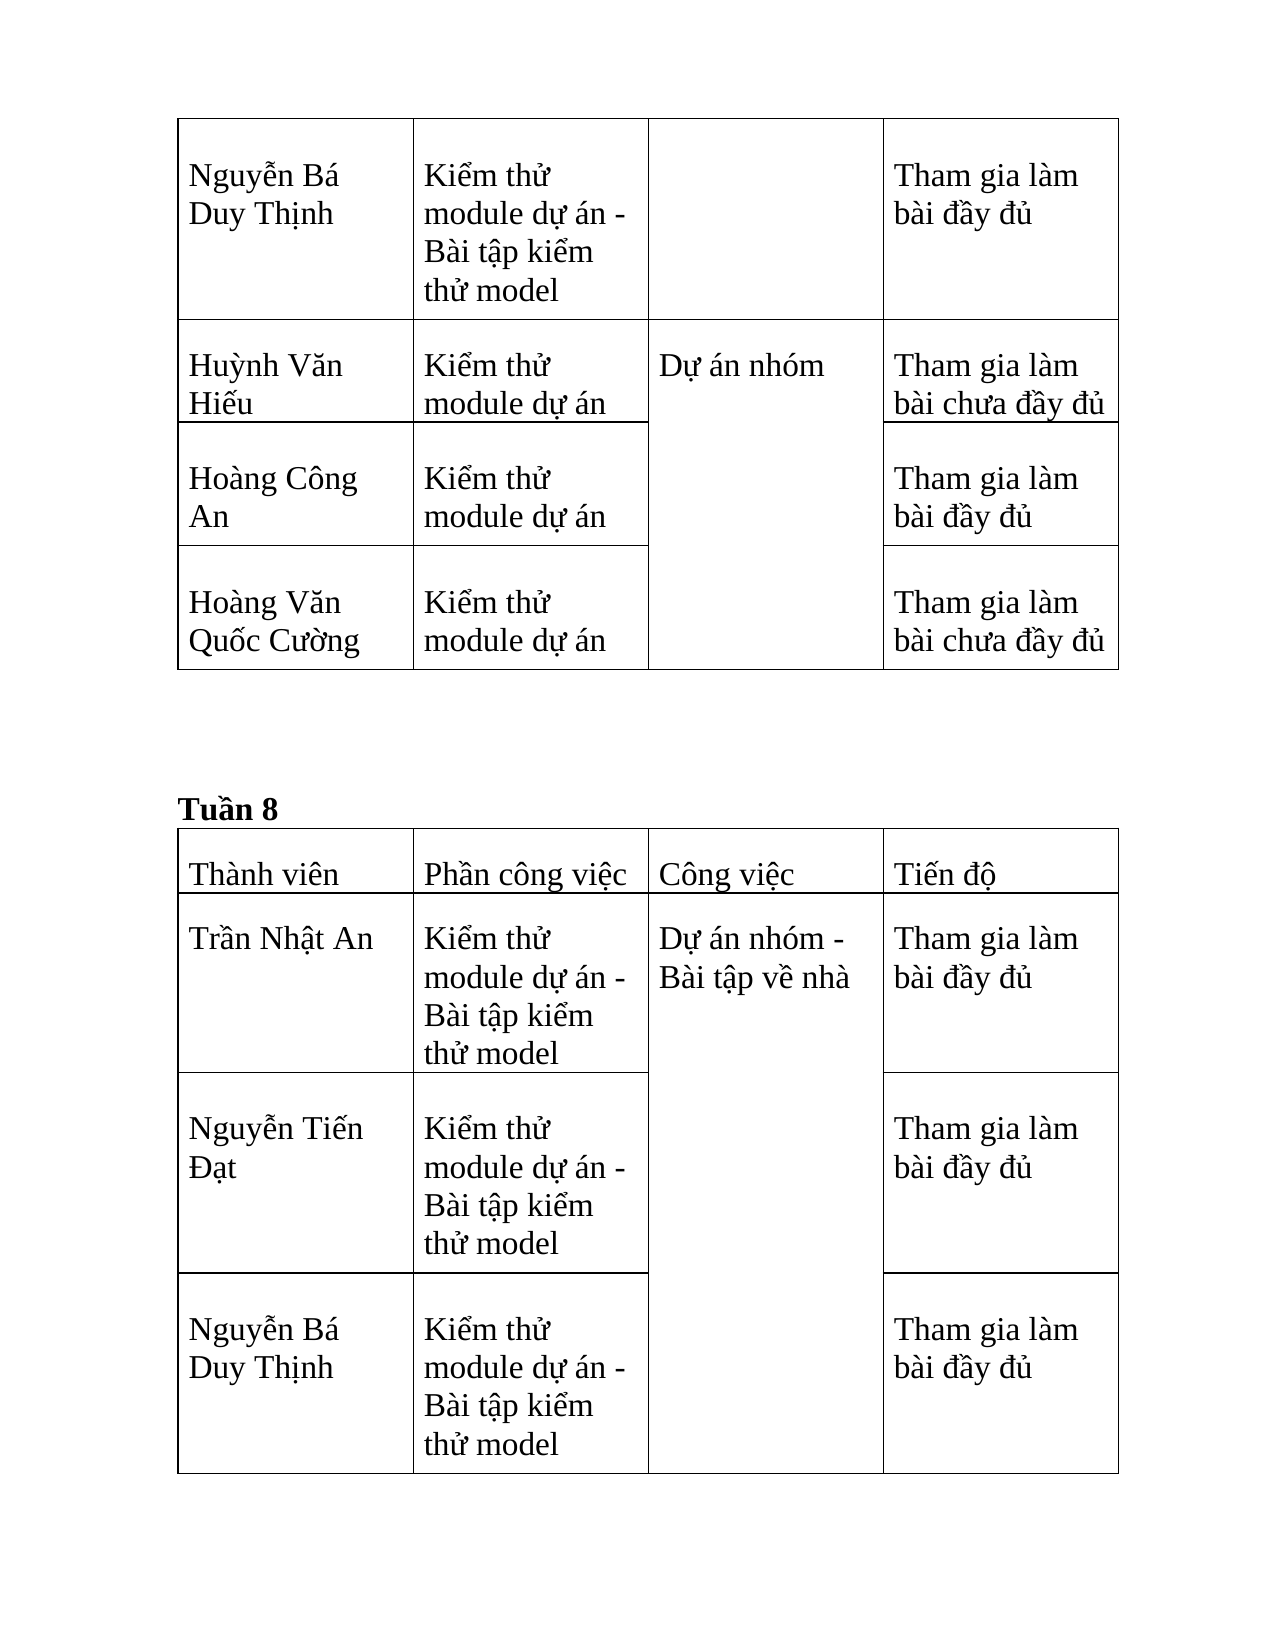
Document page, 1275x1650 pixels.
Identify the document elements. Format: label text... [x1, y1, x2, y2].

table_cell Hoàng Công An [179, 423, 413, 545]
table_header Phần công việc [414, 829, 648, 892]
table_cell Hoàng Văn Quốc Cường [179, 546, 413, 669]
table_cell Kiểm thử module dự án - Bài tập kiểm thử model [414, 894, 648, 1072]
table_cell Kiểm thử module dự án [414, 423, 648, 545]
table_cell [414, 119, 648, 318]
table_cell Tham gia làm bài đầy đủ [884, 423, 1118, 545]
table_cell Trần Nhật An [179, 894, 413, 1072]
table_cell Tham gia làm bài đầy đủ [884, 894, 1118, 1072]
subtitle Tuần 8 [177, 789, 1157, 828]
table_header Công việc [649, 829, 883, 892]
table_header Thành viên [179, 829, 413, 892]
table_cell Nguyễn Tiến Đạt [179, 1073, 413, 1272]
table_cell Dự án nhóm - Bài tập về nhà [649, 894, 883, 1473]
table_cell Tham gia làm bài đầy đủ [884, 1073, 1118, 1272]
table_cell Kiểm thử module dự án [414, 320, 648, 421]
table_cell Nguyễn Bá Duy Thịnh [179, 119, 413, 318]
table_cell Tham gia làm bài đầy đủ [884, 1274, 1118, 1473]
table_cell Huỳnh Văn Hiếu [179, 320, 413, 421]
table_cell Dự án nhóm [649, 320, 883, 669]
table_cell Kiểm thử module dự án [414, 546, 648, 669]
table_cell Tham gia làm bài chưa đầy đủ [884, 320, 1118, 421]
table_cell Nguyễn Bá Duy Thịnh [179, 1274, 413, 1473]
table_header Tiến độ [884, 829, 1118, 892]
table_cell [884, 119, 1118, 318]
table_cell Kiểm thử module dự án - Bài tập kiểm thử model [414, 1274, 648, 1473]
table_cell Kiểm thử module dự án - Bài tập kiểm thử model [414, 1073, 648, 1272]
table_cell Tham gia làm bài chưa đầy đủ [884, 546, 1118, 669]
